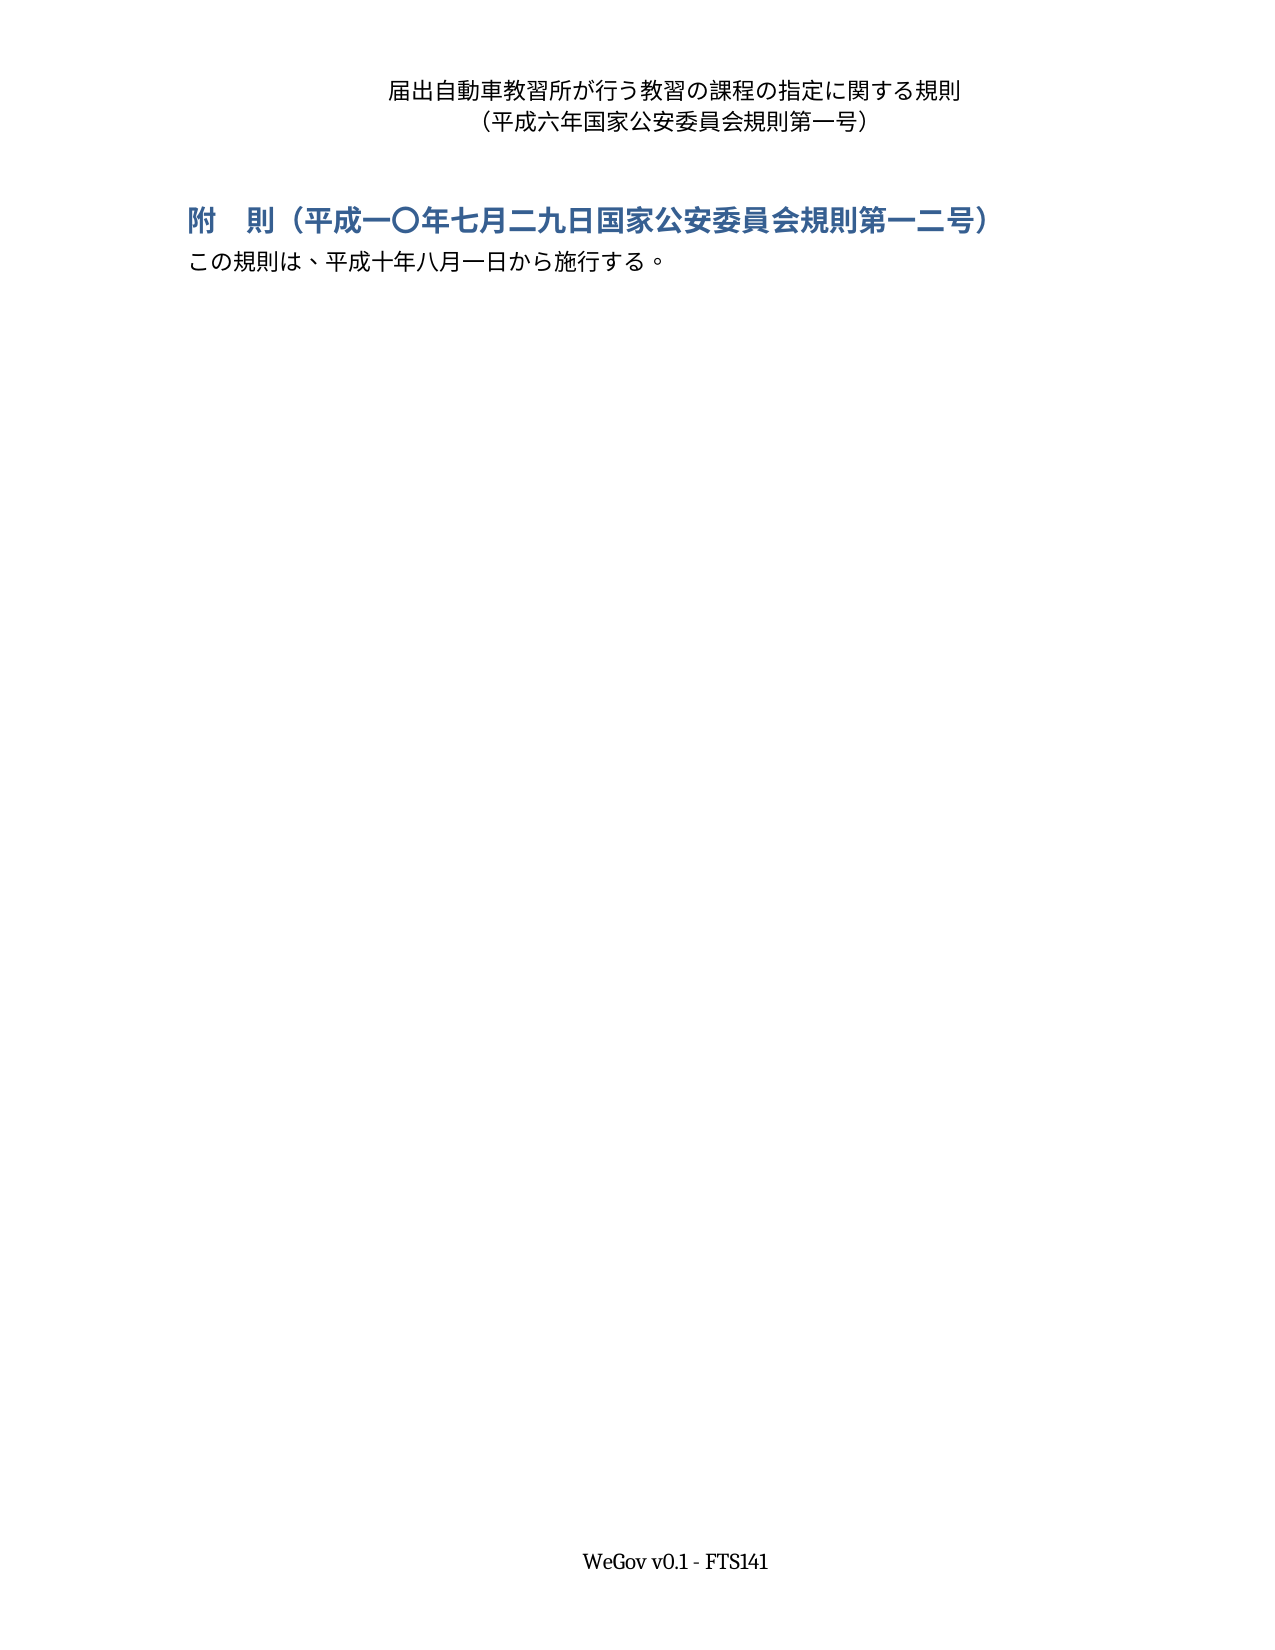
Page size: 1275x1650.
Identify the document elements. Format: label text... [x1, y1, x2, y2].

subtitle 附 則（平成一〇年七月二九日国家公安委員会規則第一二号） [187, 200, 1087, 240]
text この規則は、平成十年八月一日から施行する。 [187, 246, 1087, 277]
